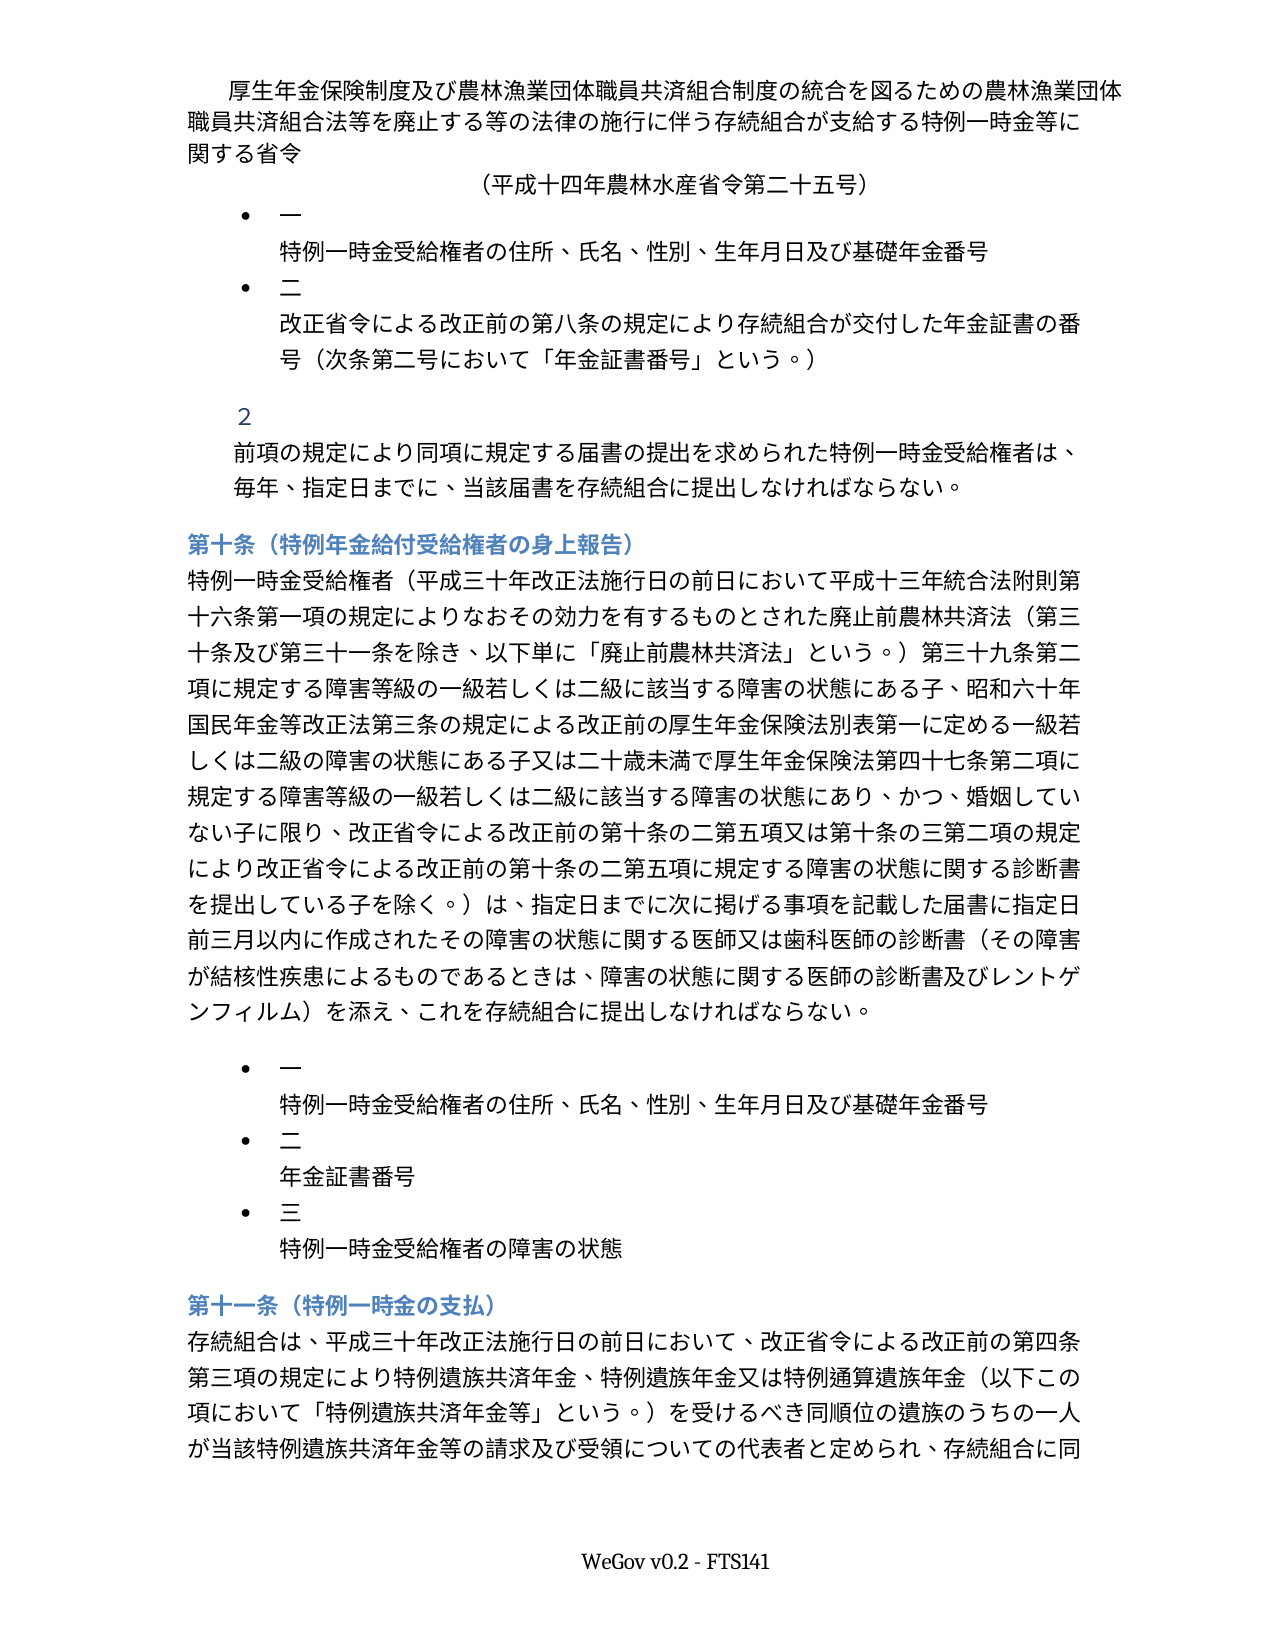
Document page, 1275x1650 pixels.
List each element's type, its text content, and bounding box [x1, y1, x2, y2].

list 三 特例一時金受給権者の障害の状態 [242, 1197, 1087, 1264]
subtitle ２ [233, 401, 1087, 432]
subtitle 第十一条（特例一時金の支払） [187, 1289, 1087, 1321]
list 一 特例一時金受給権者の住所、氏名、性別、生年月日及び基礎年金番号 [242, 1053, 1087, 1120]
text 特例一時金受給権者（平成三十年改正法施行日の前日において平成十三年統合法附則第十六条第一項の規定によりなおその効力を有するものとされた廃止前農林共済法（第三十条及び第三十一条を除き、以下単に「廃止前農林共済法」という。）第三十九条第二項に規定する障害等級の一級若しくは二級に該当する障害の状態にある子、昭和六十年国民年金等改正法第三条の規定による改正前の厚生年金保険法別表第一に定める一級若しくは二級の障害の状態にある子又は二十歳未満で厚生年金保険法第四十七条第二項に規定する障害等級の一級若しくは二級に該当する障害の状態にあり、かつ、婚姻していない子に限り、改正省令による改正前の第十条の二第五項又は第十条の三第二項の規定により改正省令による改正前の第十条の二第五項に規定する障害の状態に関する診断書を提出している子を除く。）は、指定日までに次に掲げる事項を記載した届書に指定日前三月以内に作成されたその障害の状態に関する医師又は歯科医師の診断書（その障害が結核性疾患によるものであるときは、障害の状態に関する医師の診断書及びレントゲンフィルム）を添え、これを存続組合に提出しなければならない。 [187, 565, 1087, 1028]
list 二 年金証書番号 [242, 1125, 1087, 1192]
subtitle 第十条（特例年金給付受給権者の身上報告） [187, 529, 1087, 560]
list 二 改正省令による改正前の第八条の規定により存続組合が交付した年金証書の番号（次条第二号において「年金証書番号」という。） [242, 272, 1087, 375]
text 前項の規定により同項に規定する届書の提出を求められた特例一時金受給権者は、毎年、指定日までに、当該届書を存続組合に提出しなければならない。 [233, 436, 1087, 504]
list 一 特例一時金受給権者の住所、氏名、性別、生年月日及び基礎年金番号 [242, 200, 1087, 267]
